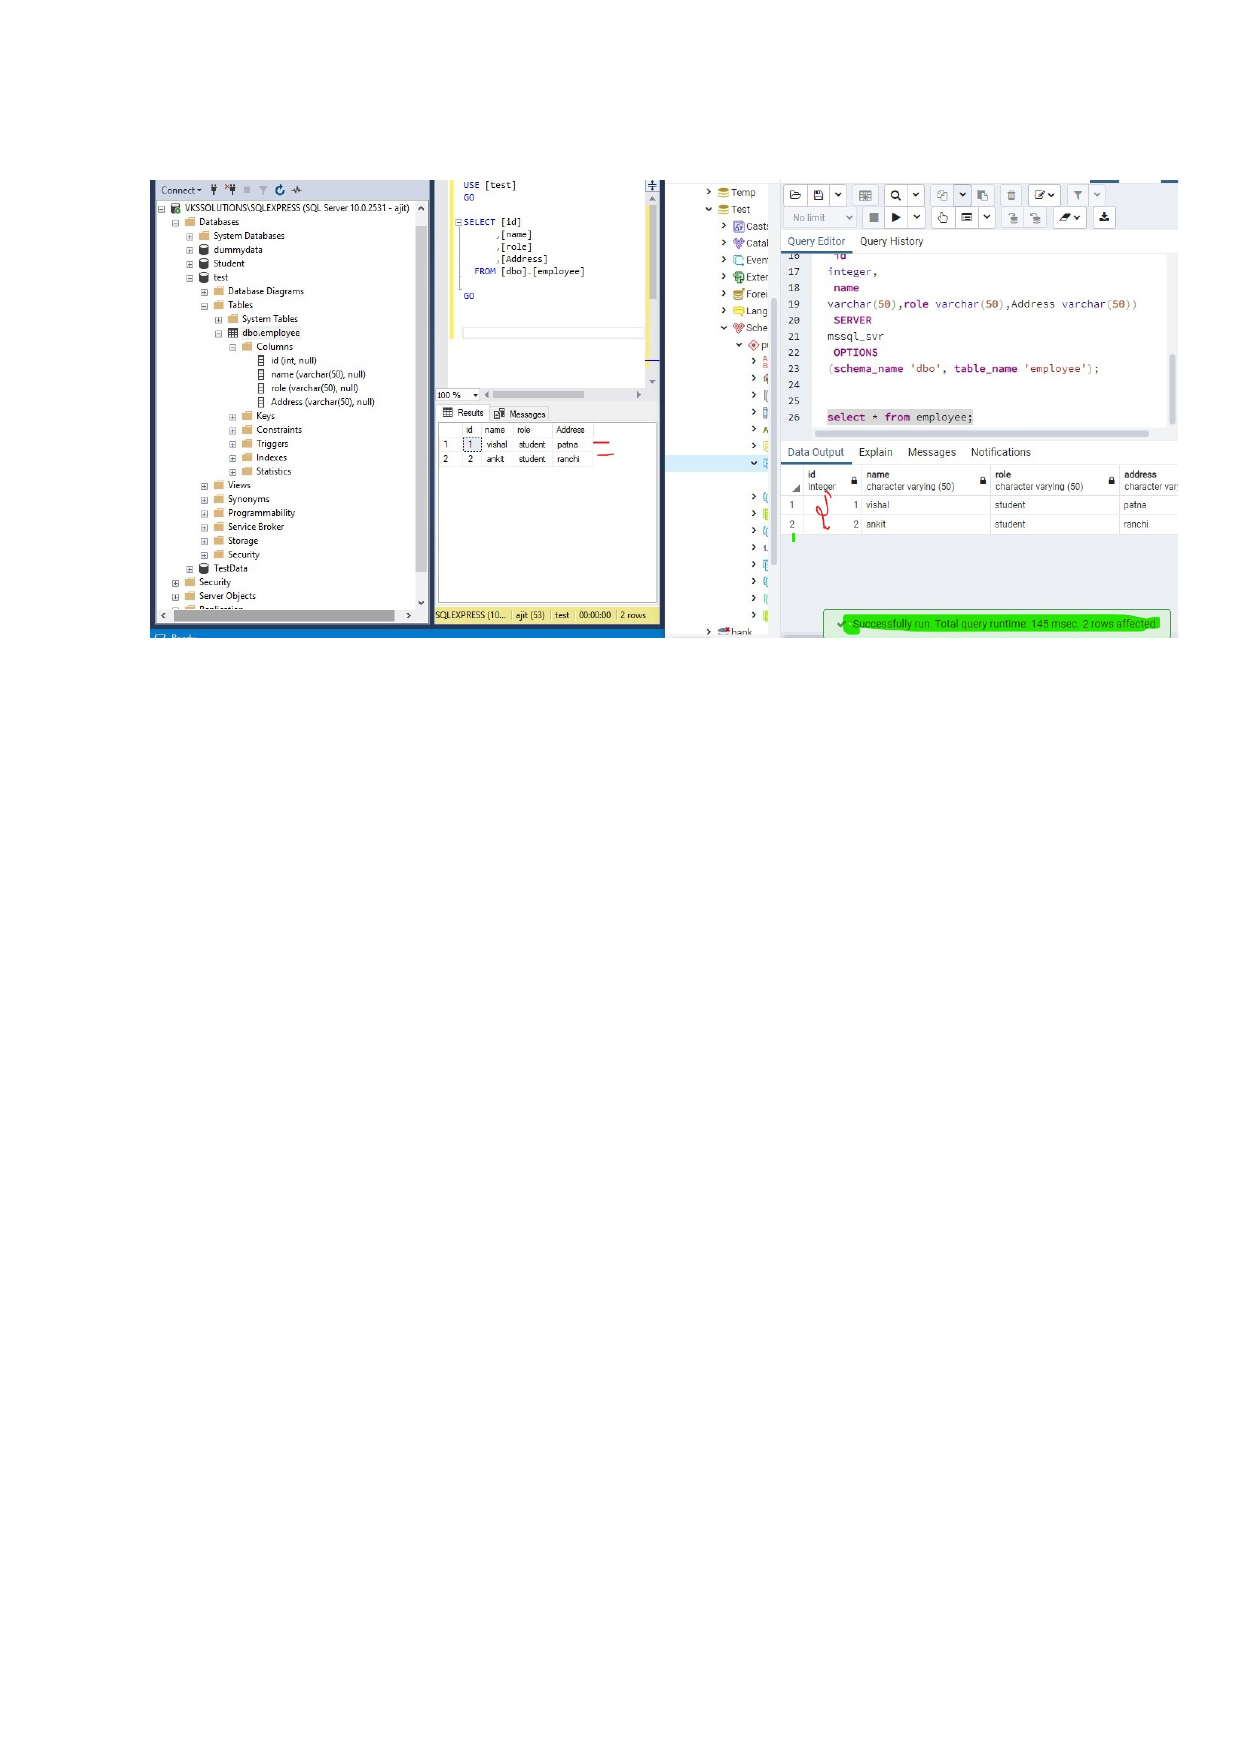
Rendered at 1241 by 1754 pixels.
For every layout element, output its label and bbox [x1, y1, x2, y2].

picture [150, 180, 1179, 638]
